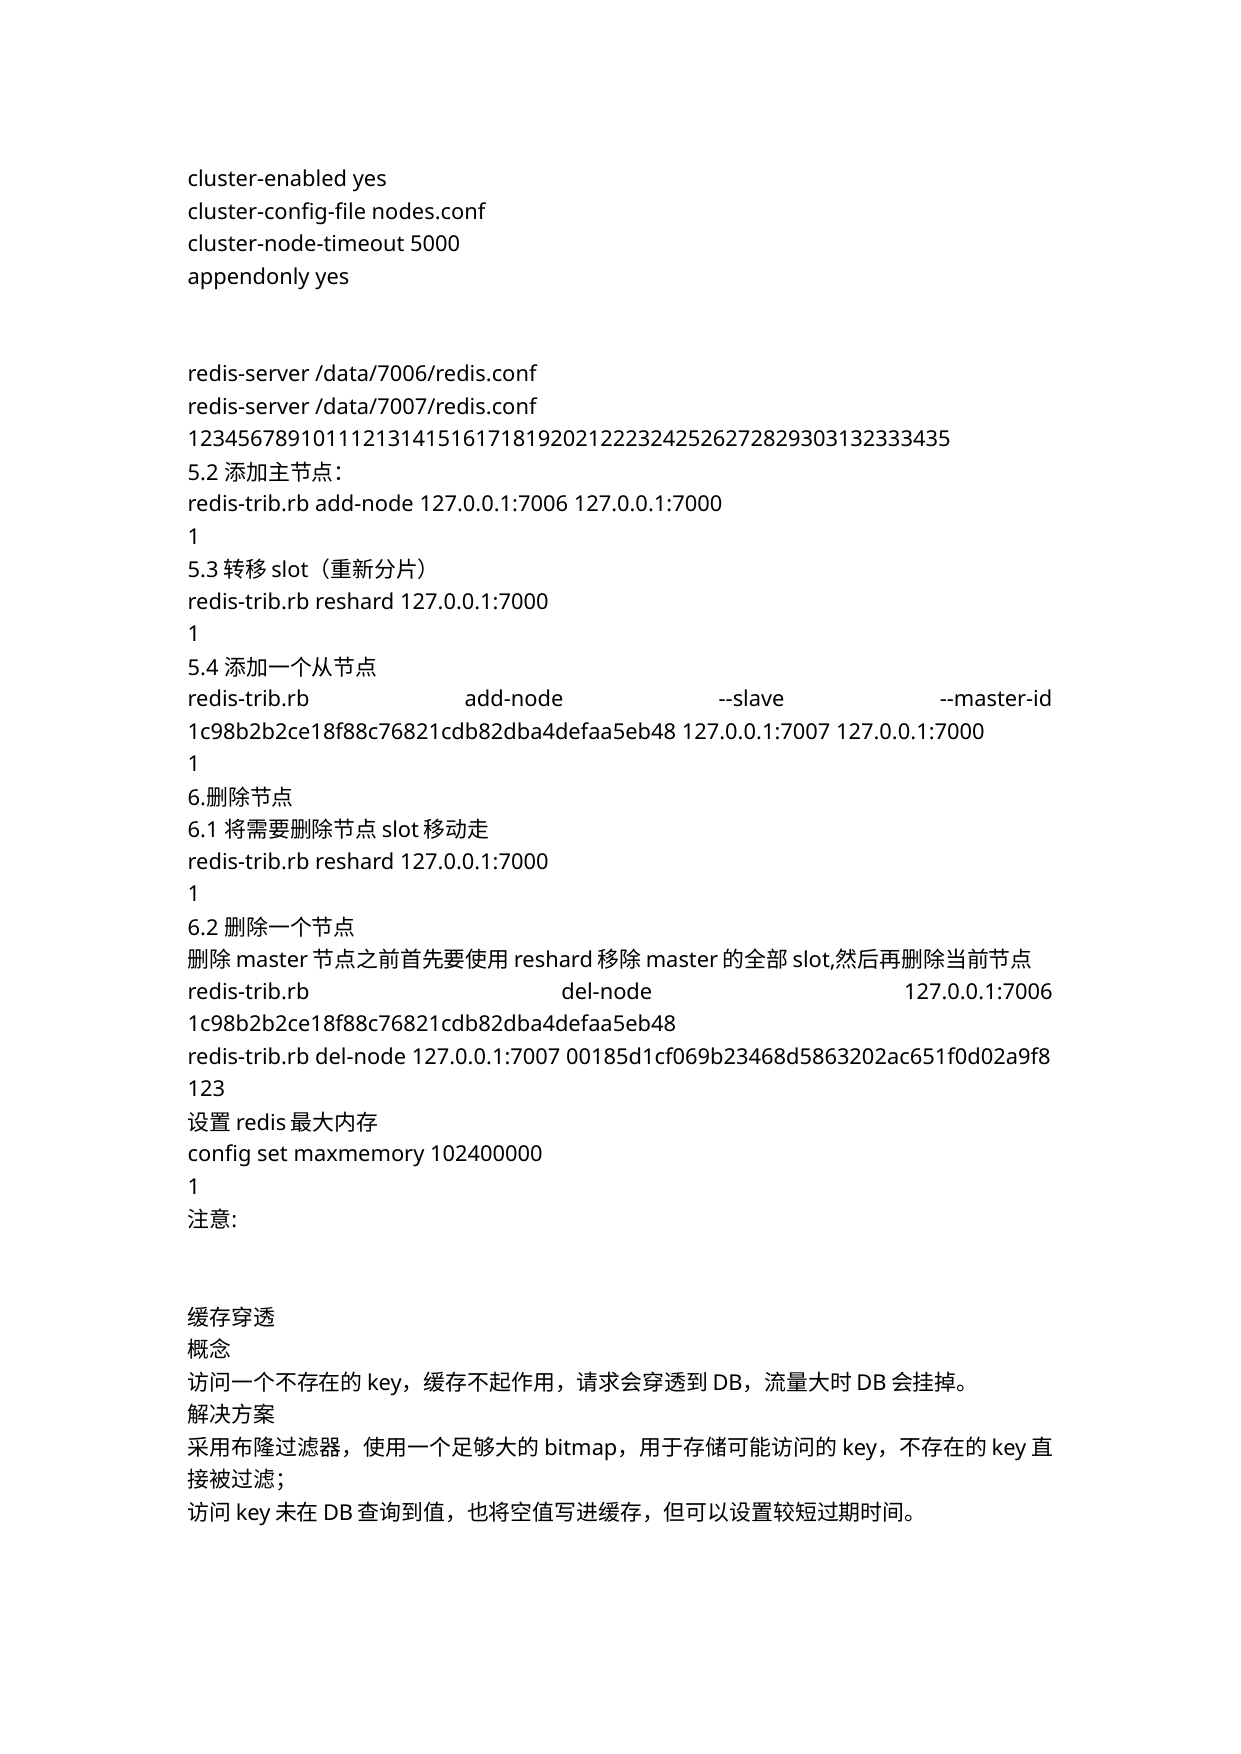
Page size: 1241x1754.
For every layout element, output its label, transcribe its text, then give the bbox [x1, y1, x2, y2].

text 缓存穿透 [187, 1299, 1053, 1332]
text 1 [187, 519, 1053, 552]
text redis-trib.rb reshard 127.0.0.1:7000 [187, 584, 1053, 617]
text redis-trib.rb del-node 127.0.0.1:7007 00185d1cf069b23468d5863202ac651f0d02a9f8 [187, 1039, 1053, 1072]
text 解决方案 [187, 1397, 1053, 1429]
text 5.3转移slot（重新分片） [187, 552, 1053, 584]
text cluster-node-timeout 5000 [187, 227, 1053, 259]
text 1 [187, 877, 1053, 909]
text 删除master节点之前首先要使用reshard移除master的全部slot,然后再删除当前节点 [187, 942, 1053, 974]
text 6.1 将需要删除节点slot移动走 [187, 812, 1053, 844]
text redis-trib.rb add-node 127.0.0.1:7006 127.0.0.1:7000 [187, 487, 1053, 519]
text 注意: [187, 1202, 1053, 1234]
text 5.2 添加主节点： [187, 454, 1053, 487]
text 概念 [187, 1332, 1053, 1364]
text cluster-enabled yes [187, 162, 1053, 194]
text 1234567891011121314151617181920212223242526272829303132333435 [187, 422, 1053, 454]
text 访问key未在DB查询到值，也将空值写进缓存，但可以设置较短过期时间。 [187, 1494, 1053, 1527]
text 6.2 删除一个节点 [187, 909, 1053, 942]
text appendonly yes [187, 259, 1053, 292]
text redis-trib.rb del-node 127.0.0.1:7006 1c98b2b2ce18f88c76821cdb82dba4defaa5eb48 [187, 974, 1053, 1039]
text redis-trib.rb add-node --slave --master-id 1c98b2b2ce18f88c76821cdb82dba4defaa5eb48 127.0.0.1:7007 127.0.0.1:7000 [187, 682, 1053, 747]
text 访问一个不存在的key，缓存不起作用，请求会穿透到DB，流量大时DB会挂掉。 [187, 1364, 1053, 1397]
text 6.删除节点 [187, 779, 1053, 812]
text 5.4 添加一个从节点 [187, 649, 1053, 682]
text cluster-config-file nodes.conf [187, 194, 1053, 227]
text config set maxmemory 102400000 [187, 1137, 1053, 1169]
text redis-server /data/7006/redis.conf [187, 357, 1053, 389]
text 采用布隆过滤器，使用一个足够大的bitmap，用于存储可能访问的key，不存在的key直接被过滤； [187, 1429, 1053, 1494]
text 123 [187, 1072, 1053, 1104]
text 1 [187, 617, 1053, 649]
text redis-server /data/7007/redis.conf [187, 389, 1053, 422]
text redis-trib.rb reshard 127.0.0.1:7000 [187, 844, 1053, 877]
text 设置redis最大内存 [187, 1104, 1053, 1137]
text 1 [187, 1169, 1053, 1202]
text 1 [187, 747, 1053, 779]
